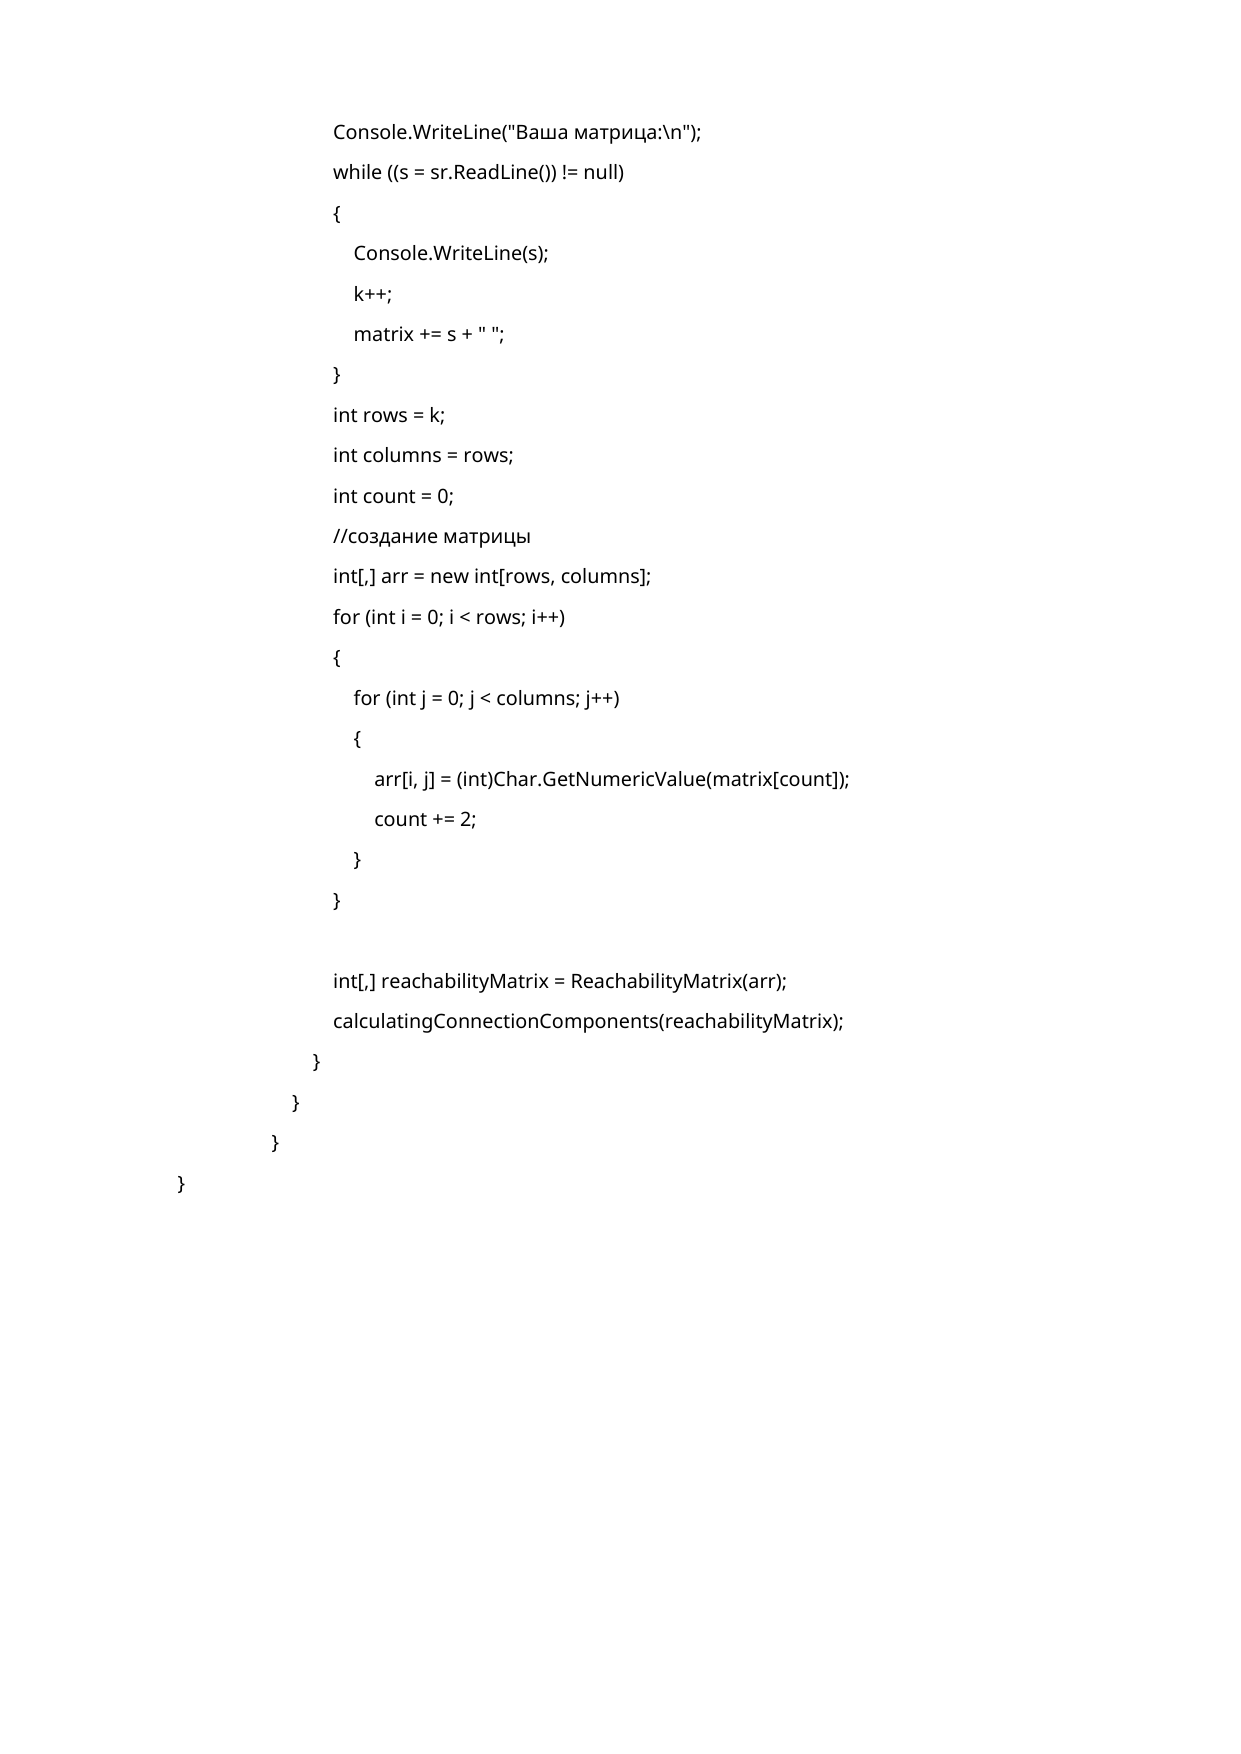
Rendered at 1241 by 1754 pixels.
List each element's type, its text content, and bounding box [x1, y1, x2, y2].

text for (int j = 0; j < columns; j++) [177, 684, 1152, 711]
text { [177, 199, 1152, 226]
text k++; [177, 280, 1152, 307]
text } [177, 1128, 1152, 1156]
text } [177, 1048, 1152, 1075]
text for (int i = 0; i < rows; i++) [177, 603, 1152, 630]
text matrix += s + " "; [177, 320, 1152, 347]
text } [177, 361, 1152, 388]
text } [177, 846, 1152, 873]
text int columns = rows; [177, 441, 1152, 468]
text } [177, 886, 1152, 913]
text //создание матрицы [177, 522, 1152, 549]
text Console.WriteLine("Ваша матрица:\n"); [177, 118, 1152, 145]
text count += 2; [177, 805, 1152, 832]
text arr[i, j] = (int)Char.GetNumericValue(matrix[count]); [177, 765, 1152, 792]
text while ((s = sr.ReadLine()) != null) [177, 158, 1152, 186]
text { [177, 724, 1152, 751]
text Console.WriteLine(s); [177, 239, 1152, 266]
text } [177, 1088, 1152, 1115]
text int[,] reachabilityMatrix = ReachabilityMatrix(arr); [177, 967, 1152, 994]
text { [177, 643, 1152, 671]
text int rows = k; [177, 401, 1152, 428]
text int[,] arr = new int[rows, columns]; [177, 563, 1152, 590]
text calculatingConnectionComponents(reachabilityMatrix); [177, 1007, 1152, 1034]
text } [177, 1169, 1152, 1196]
text int count = 0; [177, 482, 1152, 509]
